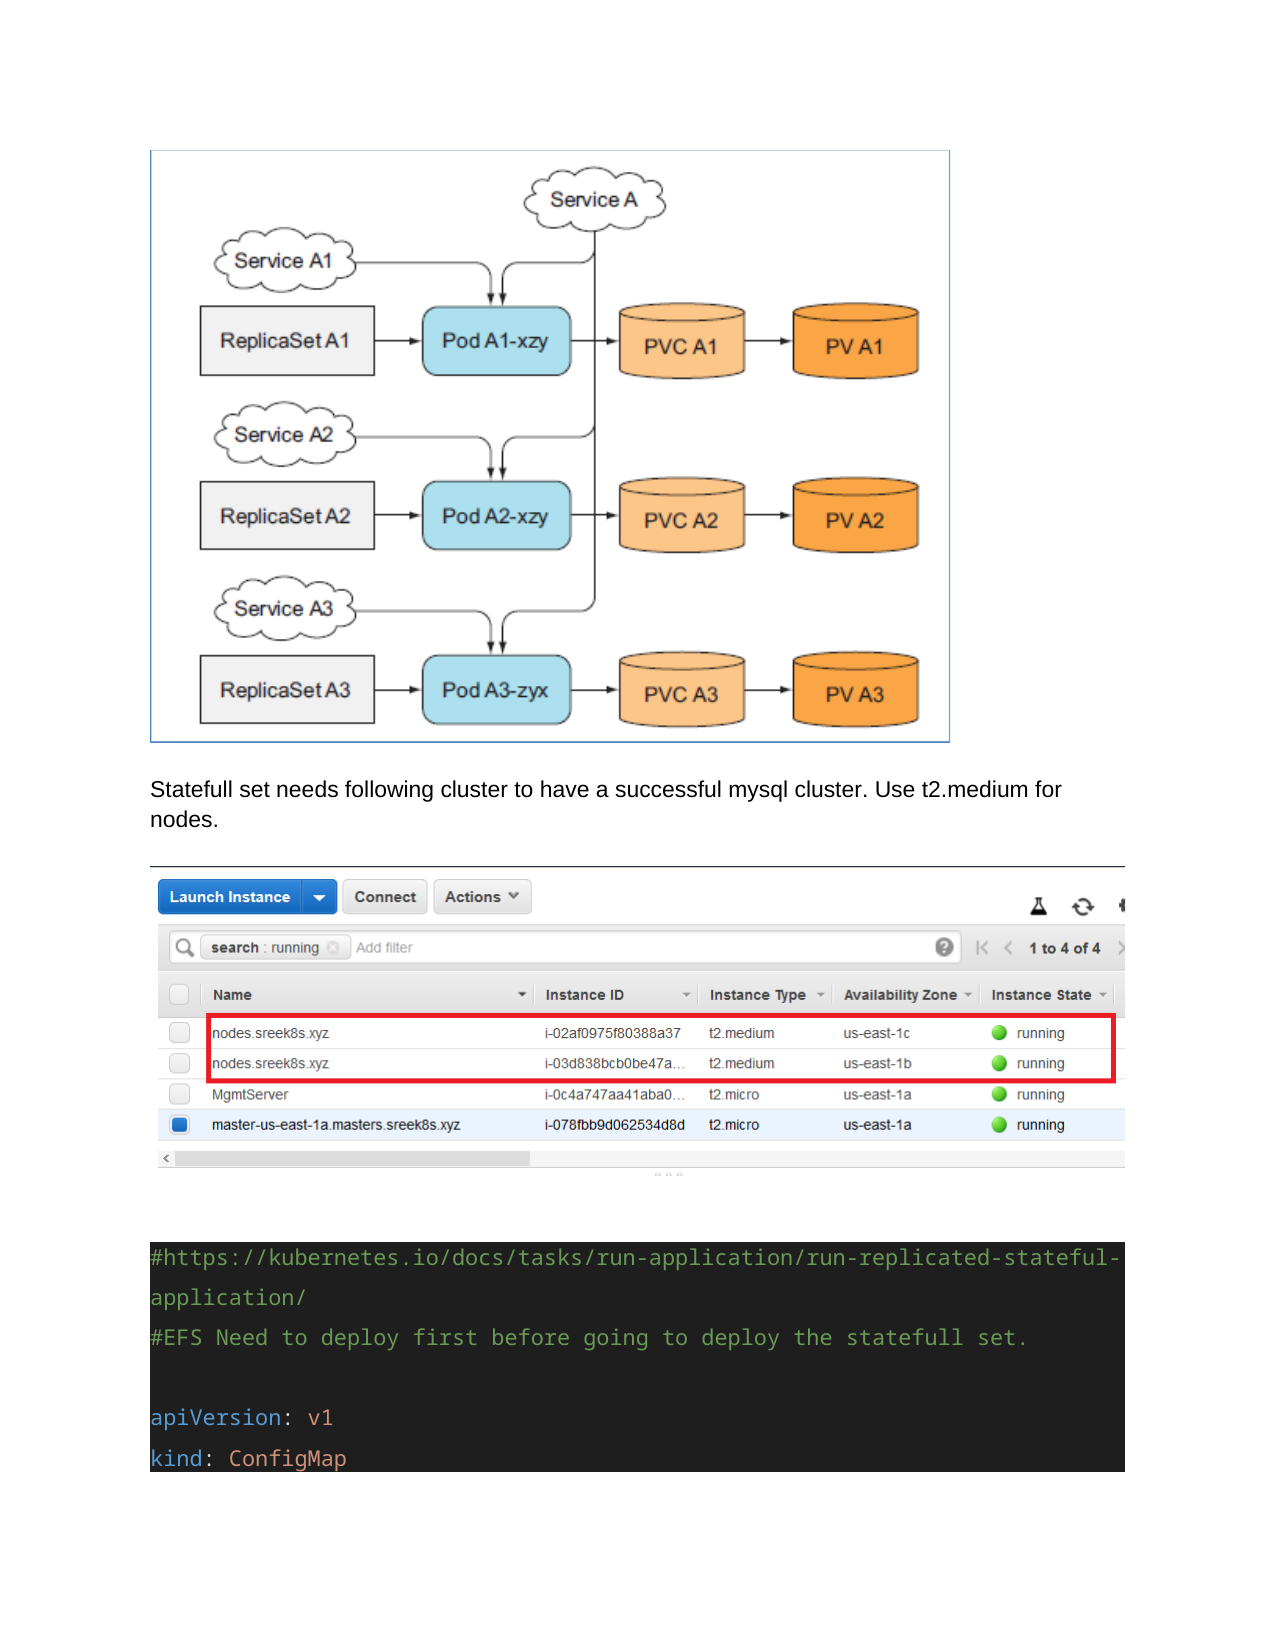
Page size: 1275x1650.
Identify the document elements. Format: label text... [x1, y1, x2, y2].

text #https://kubernetes.io/docs/tasks/run-application/run-replicated-stateful-application/ [150, 1242, 1125, 1312]
text apiVersion: v1 [150, 1402, 1125, 1432]
text Statefull set needs following cluster to have a successful mysql cluster. Use t2.medium for nodes. [150, 776, 1125, 833]
picture [150, 150, 951, 743]
picture [150, 866, 1125, 1178]
text #EFS Need to deploy first before going to deploy the statefull set. [150, 1322, 1125, 1352]
text kind: ConfigMap [150, 1443, 1125, 1472]
